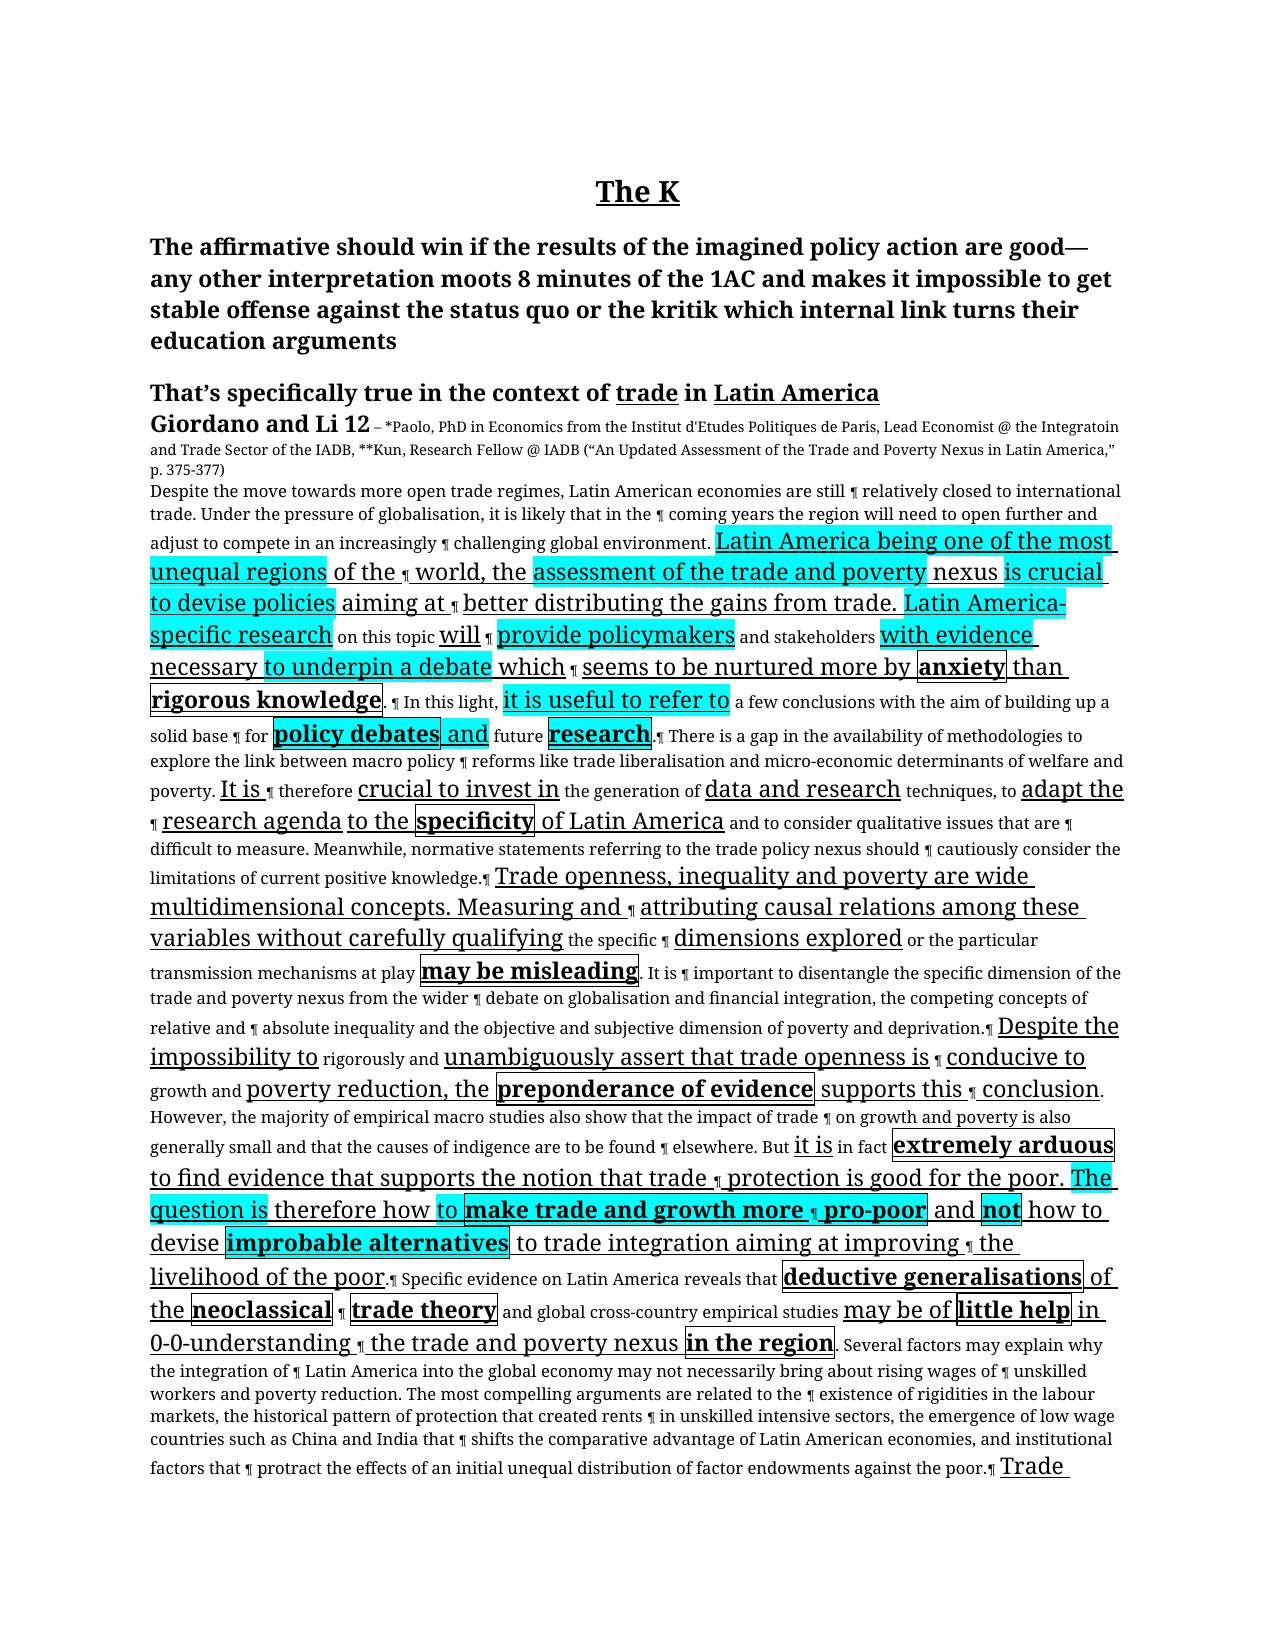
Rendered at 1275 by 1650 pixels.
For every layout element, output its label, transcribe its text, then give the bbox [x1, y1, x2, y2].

text Giordano and Li 12 – *Paolo, PhD in Economics from the Institut d'Etudes Politiques de Paris, Lead Economist @ the Integratoin and Trade Sector of the IADB, **Kun, Research Fellow @ IADB (“An Updated Assessment of the Trade and Poverty Nexus in Latin America,” p. 375-377) [150, 408, 1125, 479]
subtitle The affirmative should win if the results of the imagined policy action are good—any other interpretation moots 8 minutes of the 1AC and makes it impossible to get stable offense against the status quo or the kritik which internal link turns their education arguments [150, 231, 1125, 356]
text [150, 479, 1125, 1482]
subtitle That’s specifically true in the context of trade in Latin America [150, 377, 1125, 408]
subtitle The K [150, 171, 1125, 211]
